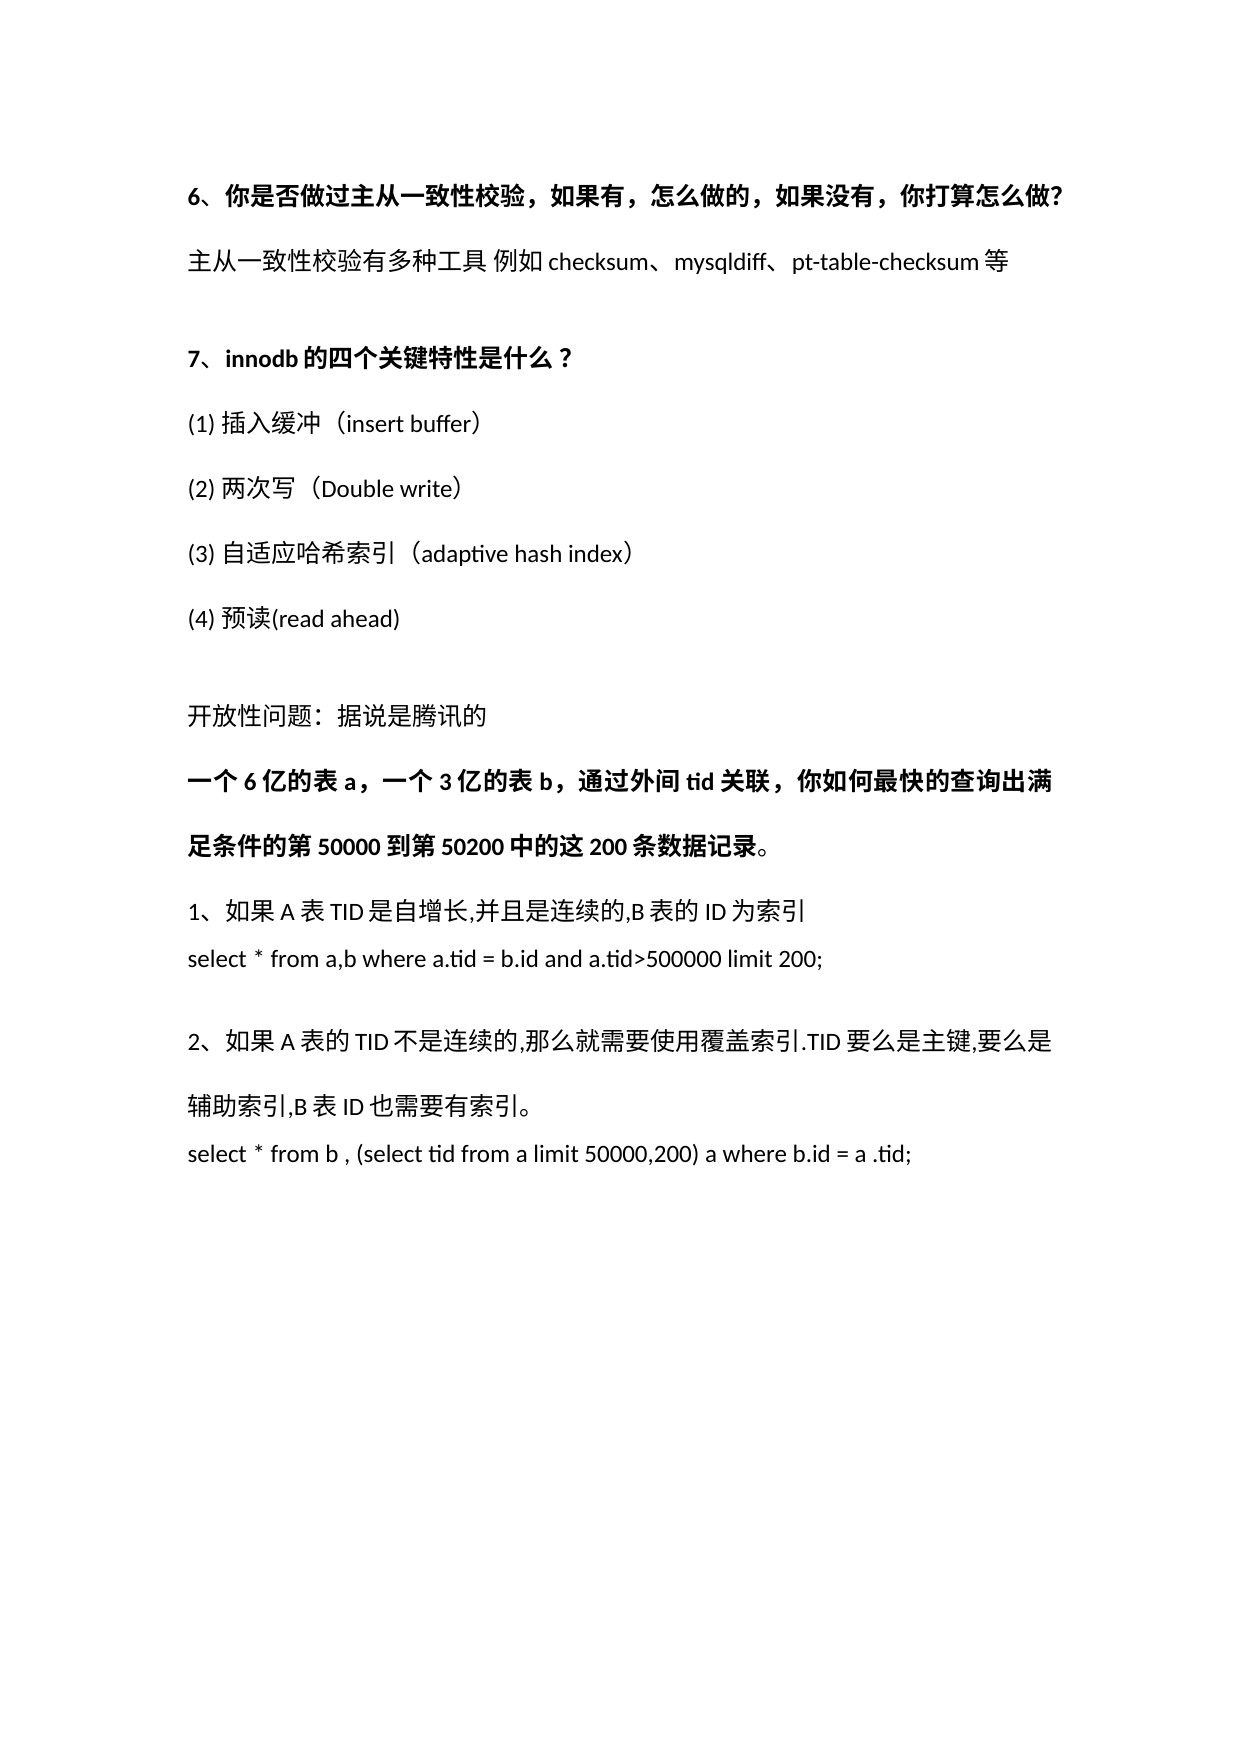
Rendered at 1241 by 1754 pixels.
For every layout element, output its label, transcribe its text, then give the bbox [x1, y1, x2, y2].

text (1) 插入缓冲（insert buffer） [187, 389, 1053, 454]
text (4) 预读(read ahead) [187, 584, 1053, 649]
text 7、innodb的四个关键特性是什么 ？ [187, 324, 1053, 389]
text 开放性问题：据说是腾讯的 [187, 682, 1053, 747]
text select * from b , (select tid from a limit 50000,200) a where b.id = a .tid; [187, 1137, 1053, 1169]
text (2) 两次写（Double write） [187, 454, 1053, 519]
text select * from a,b where a.tid = b.id and a.tid>500000 limit 200; [187, 942, 1053, 974]
text 6、你是否做过主从一致性校验，如果有，怎么做的，如果没有，你打算怎么做？ [187, 162, 1053, 227]
text 主从一致性校验有多种工具 例如checksum、mysqldiff、pt-table-checksum等 [187, 227, 1053, 292]
text 1、如果A表TID是自增长,并且是连续的,B表的ID为索引 [187, 877, 1053, 942]
text 一个6亿的表a，一个3亿的表b，通过外间tid关联，你如何最快的查询出满足条件的第50000到第50200中的这200条数据记录。 [187, 747, 1053, 877]
text (3) 自适应哈希索引（adaptive hash index） [187, 519, 1053, 584]
text 2、如果A表的TID不是连续的,那么就需要使用覆盖索引.TID要么是主键,要么是辅助索引,B表ID也需要有索引。 [187, 1007, 1053, 1137]
